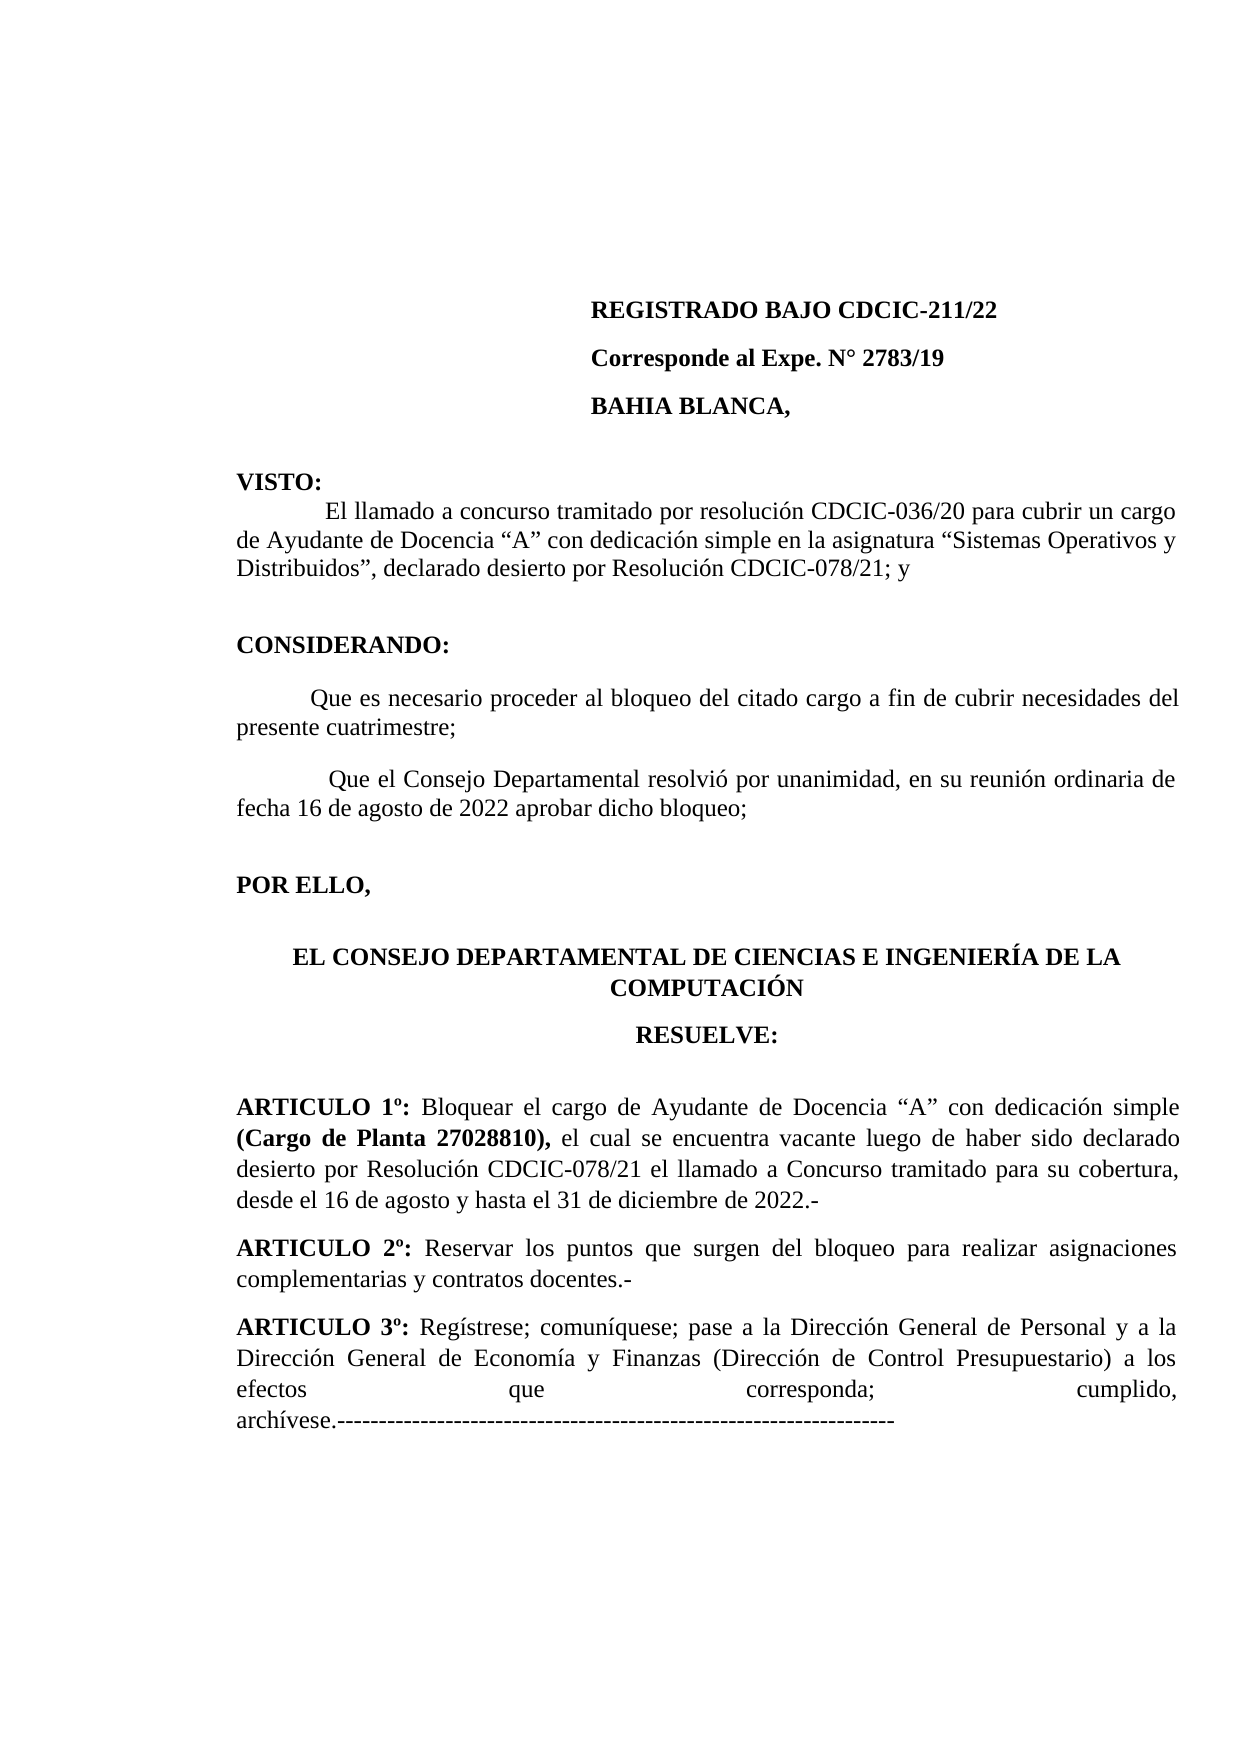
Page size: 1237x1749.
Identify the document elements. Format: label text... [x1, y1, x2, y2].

text El llamado a concurso tramitado por resolución CDCIC-036/20 para cubrir un cargo de Ayudante de Docencia “A” con dedicación simple en la asignatura “Sistemas Operativos y Distribuidos”, declarado desierto por Resolución CDCIC-078/21; y [236, 496, 1177, 582]
text Que el Consejo Departamental resolvió por unanimidad, en su reunión ordinaria de fecha 16 de agosto de 2022 aprobar dicho bloqueo; [236, 764, 1177, 822]
text CONSIDERANDO: [236, 630, 1177, 659]
text ARTICULO 3º: Regístrese; comuníquese; pase a la Dirección General de Personal y a la Dirección General de Economía y Finanzas (Dirección de Control Presupuestario) a los efectos que corresponda; cumplido, archívese.------------------------------------------------------------------- [236, 1312, 1177, 1433]
text Corresponde al Expe. N° 2783/19 [236, 343, 1177, 372]
text POR ELLO, [236, 870, 1177, 899]
text EL CONSEJO DEPARTAMENTAL DE CIENCIAS E INGENIERÍA DE LA COMPUTACIÓN [236, 942, 1177, 1001]
text VISTO: [236, 467, 1177, 496]
text BAHIA BLANCA, [236, 391, 1177, 419]
text Que es necesario proceder al bloqueo del citado cargo a fin de cubrir necesidades del presente cuatrimestre; [236, 683, 1180, 741]
text ARTICULO 1º: Bloquear el cargo de Ayudante de Docencia “A” con dedicación simple (Cargo de Planta 27028810), el cual se encuentra vacante luego de haber sido declarado desierto por Resolución CDCIC-078/21 el llamado a Concurso tramitado para su cobertura, desde el 16 de agosto y hasta el 31 de diciembre de 2022.- [236, 1092, 1180, 1214]
text ARTICULO 2º: Reservar los puntos que surgen del bloqueo para realizar asignaciones complementarias y contratos docentes.- [236, 1233, 1177, 1293]
text REGISTRADO BAJO CDCIC-211/22 [236, 295, 1177, 324]
text RESUELVE: [236, 1020, 1177, 1049]
